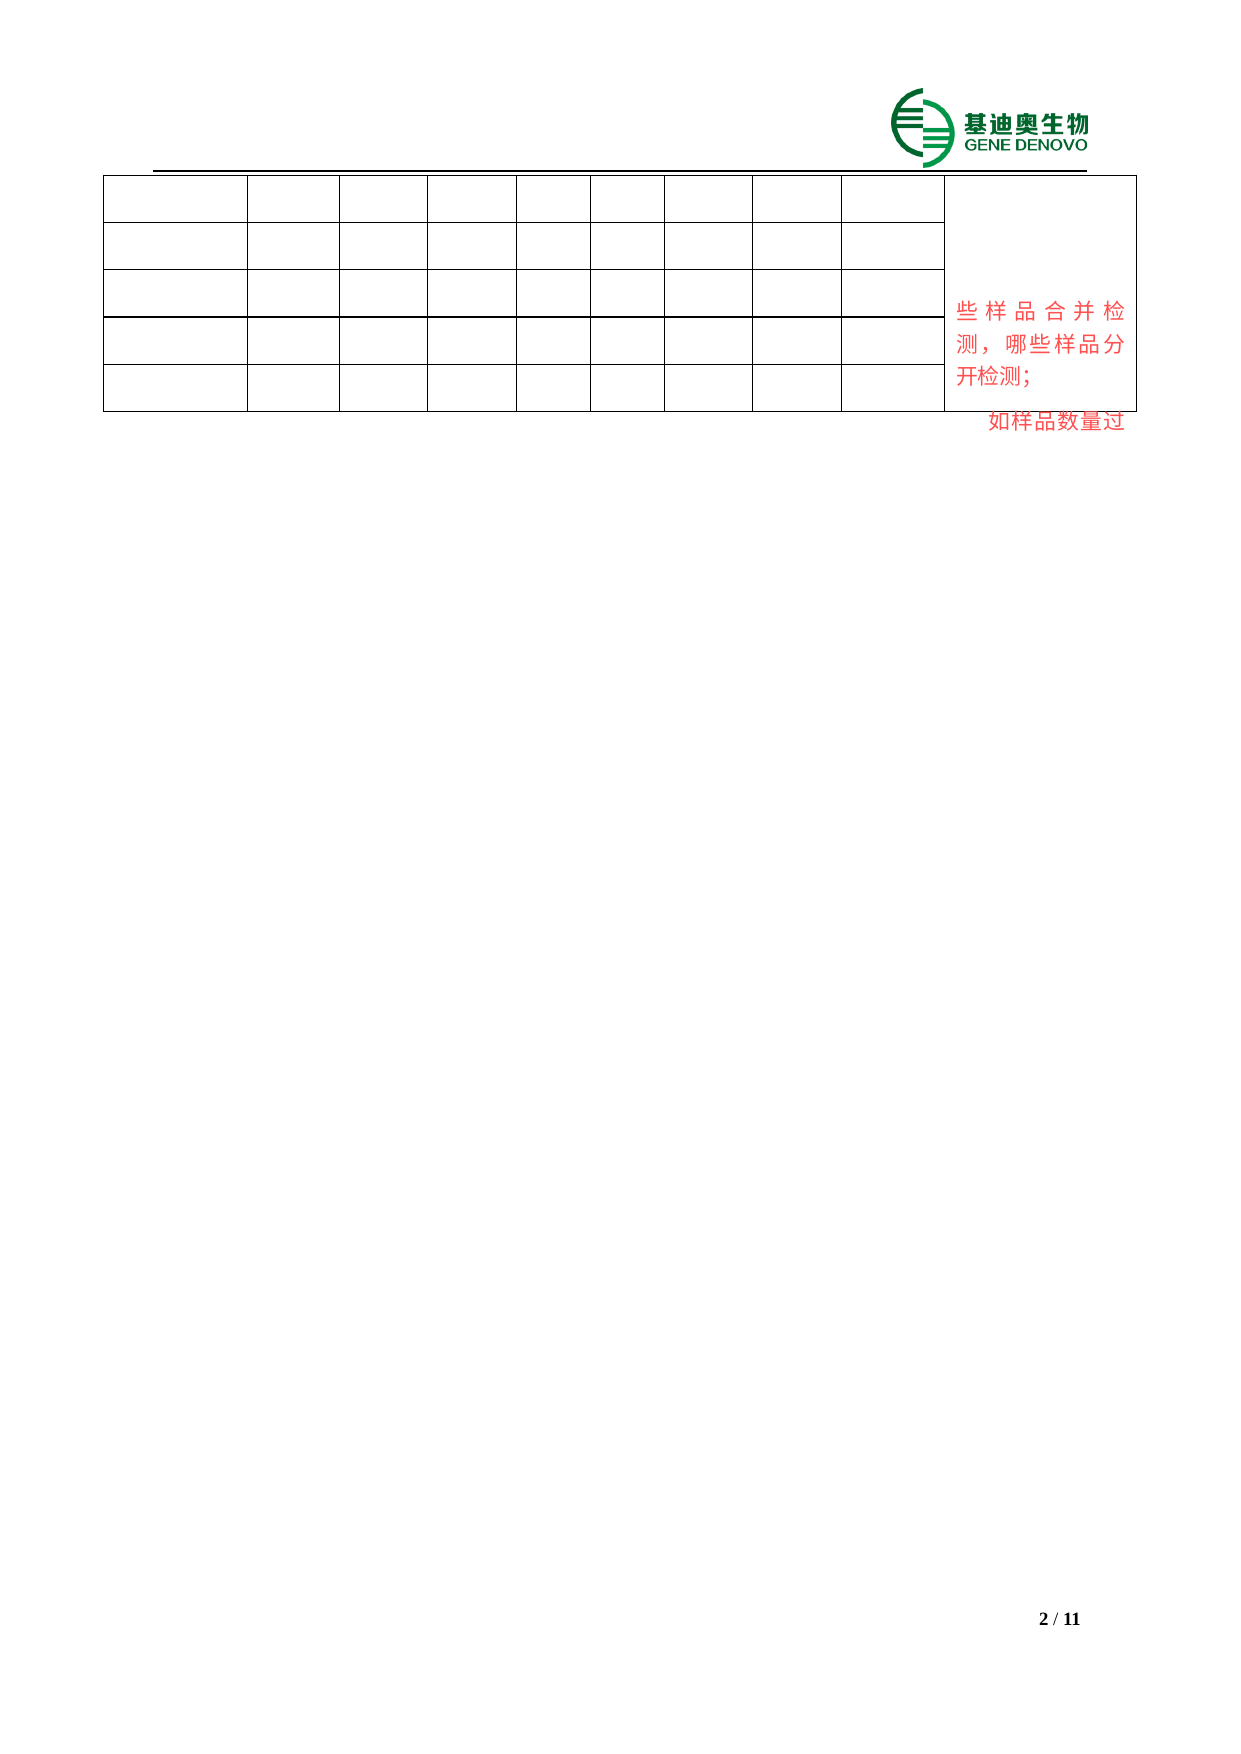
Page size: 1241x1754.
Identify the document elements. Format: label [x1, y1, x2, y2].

table_cell [104, 223, 247, 269]
table_cell [104, 318, 247, 364]
table_cell [248, 176, 339, 222]
table_cell [340, 270, 427, 316]
table_cell [340, 176, 427, 222]
table_cell [104, 365, 247, 411]
table_cell [842, 365, 944, 411]
table_cell [248, 270, 339, 316]
table_cell [842, 176, 944, 222]
table_cell [428, 270, 516, 316]
table_cell [665, 318, 752, 364]
table_cell [517, 270, 590, 316]
table_cell [104, 176, 247, 222]
table_cell [591, 365, 664, 411]
table_cell [248, 365, 339, 411]
table_cell [591, 318, 664, 364]
table_cell [665, 223, 752, 269]
table_cell [842, 318, 944, 364]
table_cell [517, 223, 590, 269]
table_cell [842, 223, 944, 269]
table_cell [665, 365, 752, 411]
table_cell [517, 176, 590, 222]
table_cell [340, 365, 427, 411]
table_cell [340, 318, 427, 364]
table_cell [517, 318, 590, 364]
table_cell [517, 365, 590, 411]
table_cell [665, 176, 752, 222]
table_cell [104, 270, 247, 316]
table_cell [428, 365, 516, 411]
table_cell [248, 318, 339, 364]
table_cell [591, 176, 664, 222]
table_cell [753, 176, 841, 222]
table_cell [591, 270, 664, 316]
picture [891, 88, 1088, 168]
table_cell [428, 318, 516, 364]
table_cell [428, 223, 516, 269]
table_cell [340, 223, 427, 269]
table_cell [665, 270, 752, 316]
table_cell [753, 223, 841, 269]
table_cell [842, 270, 944, 316]
table_cell [591, 223, 664, 269]
table_cell [753, 365, 841, 411]
table_cell [248, 223, 339, 269]
table_cell [428, 176, 516, 222]
table_cell [753, 318, 841, 364]
table_cell [753, 270, 841, 316]
